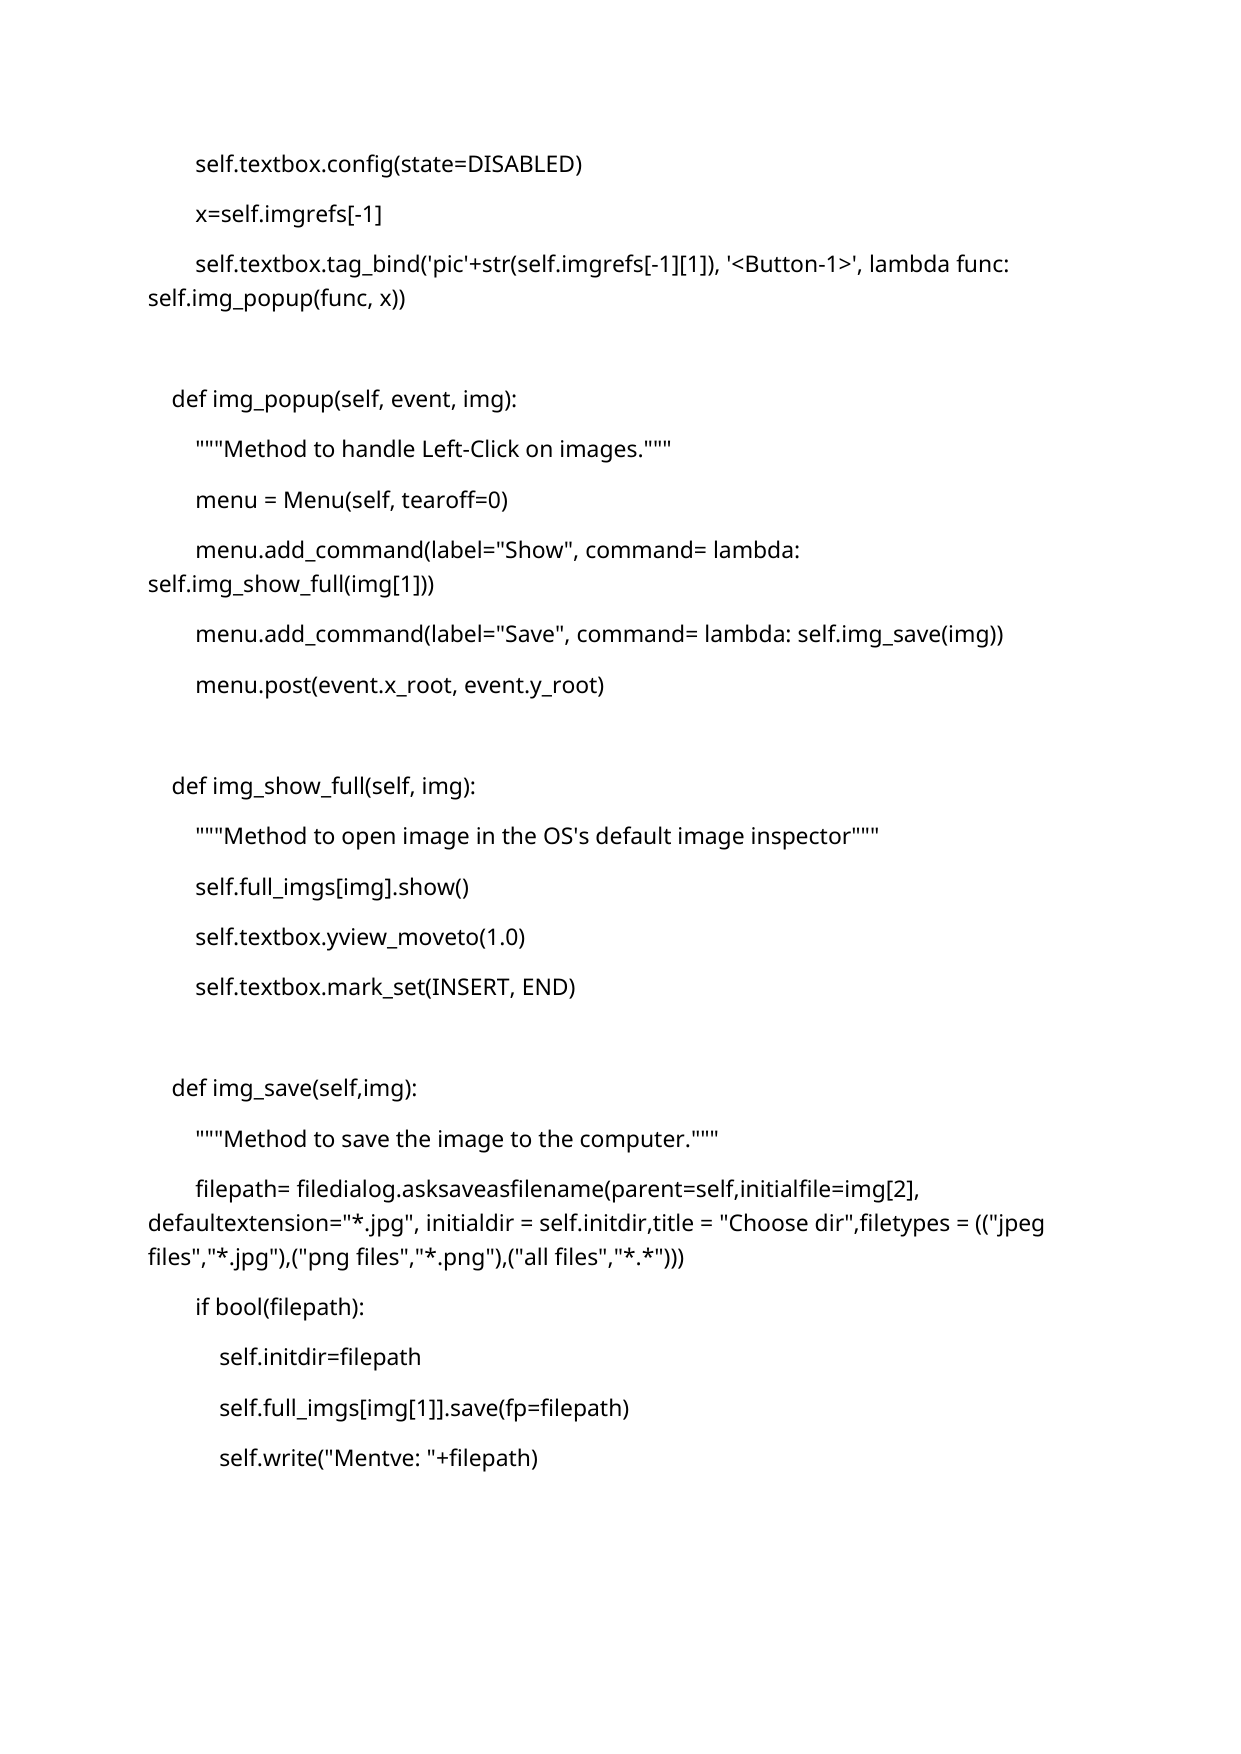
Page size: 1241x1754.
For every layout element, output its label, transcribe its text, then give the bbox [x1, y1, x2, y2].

text menu.add_command(label="Show", command= lambda: self.img_show_full(img[1])) [148, 534, 1093, 599]
text self.textbox.config(state=DISABLED) [148, 148, 1093, 179]
text self.textbox.yview_moveto(1.0) [148, 921, 1093, 952]
text menu.add_command(label="Save", command= lambda: self.img_save(img)) [148, 618, 1093, 650]
text if bool(filepath): [148, 1291, 1093, 1322]
text """Method to open image in the OS's default image inspector""" [148, 820, 1093, 851]
text """Method to save the image to the computer.""" [148, 1123, 1093, 1154]
text def img_popup(self, event, img): [148, 383, 1093, 414]
text menu = Menu(self, tearoff=0) [148, 484, 1093, 515]
text """Method to handle Left-Click on images.""" [148, 433, 1093, 465]
text menu.post(event.x_root, event.y_root) [148, 669, 1093, 700]
text self.full_imgs[img[1]].save(fp=filepath) [148, 1392, 1093, 1423]
text def img_show_full(self, img): [148, 770, 1093, 801]
text self.textbox.mark_set(INSERT, END) [148, 971, 1093, 1003]
text self.textbox.tag_bind('pic'+str(self.imgrefs[-1][1]), '<Button-1>', lambda func: self.img_popup(func, x)) [148, 248, 1093, 313]
text x=self.imgrefs[-1] [148, 198, 1093, 229]
text self.write("Mentve: "+filepath) [148, 1442, 1093, 1473]
text self.full_imgs[img].show() [148, 871, 1093, 902]
text filepath= filedialog.asksaveasfilename(parent=self,initialfile=img[2], defaultextension="*.jpg", initialdir = self.initdir,title = "Choose dir",filetypes = (("jpeg files","*.jpg"),("png files","*.png"),("all files","*.*"))) [148, 1173, 1093, 1272]
text self.initdir=filepath [148, 1341, 1093, 1373]
text def img_save(self,img): [148, 1072, 1093, 1103]
